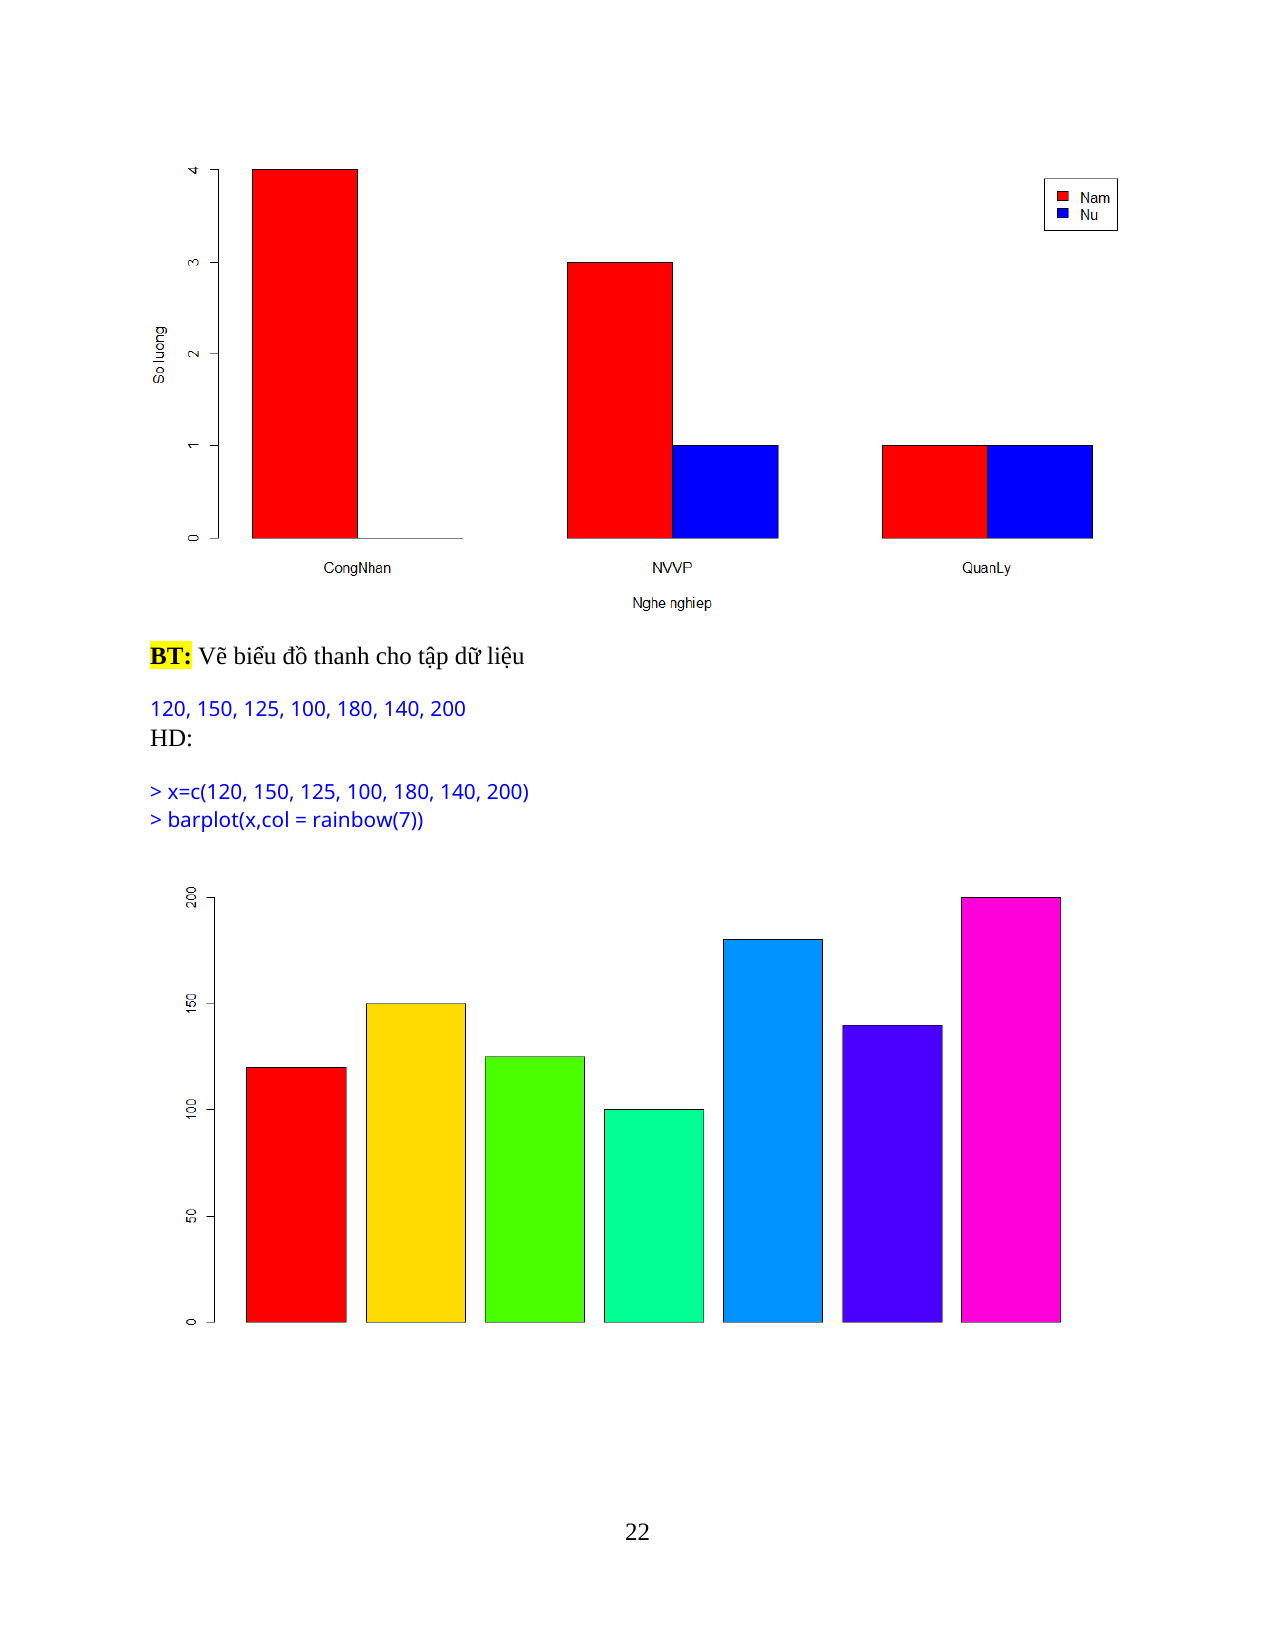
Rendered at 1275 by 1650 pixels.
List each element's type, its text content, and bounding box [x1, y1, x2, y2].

picture [150, 150, 1125, 616]
text BT: Vẽ biểu đồ thanh cho tập dữ liệu [192, 641, 1125, 669]
text > barplot(x,col = rainbow(7)) [150, 805, 1125, 833]
picture [150, 833, 1125, 1406]
text HD: [150, 723, 1125, 752]
text > x=c(120, 150, 125, 100, 180, 140, 200) [150, 777, 1125, 805]
text 120, 150, 125, 100, 180, 140, 200 [150, 694, 1125, 723]
